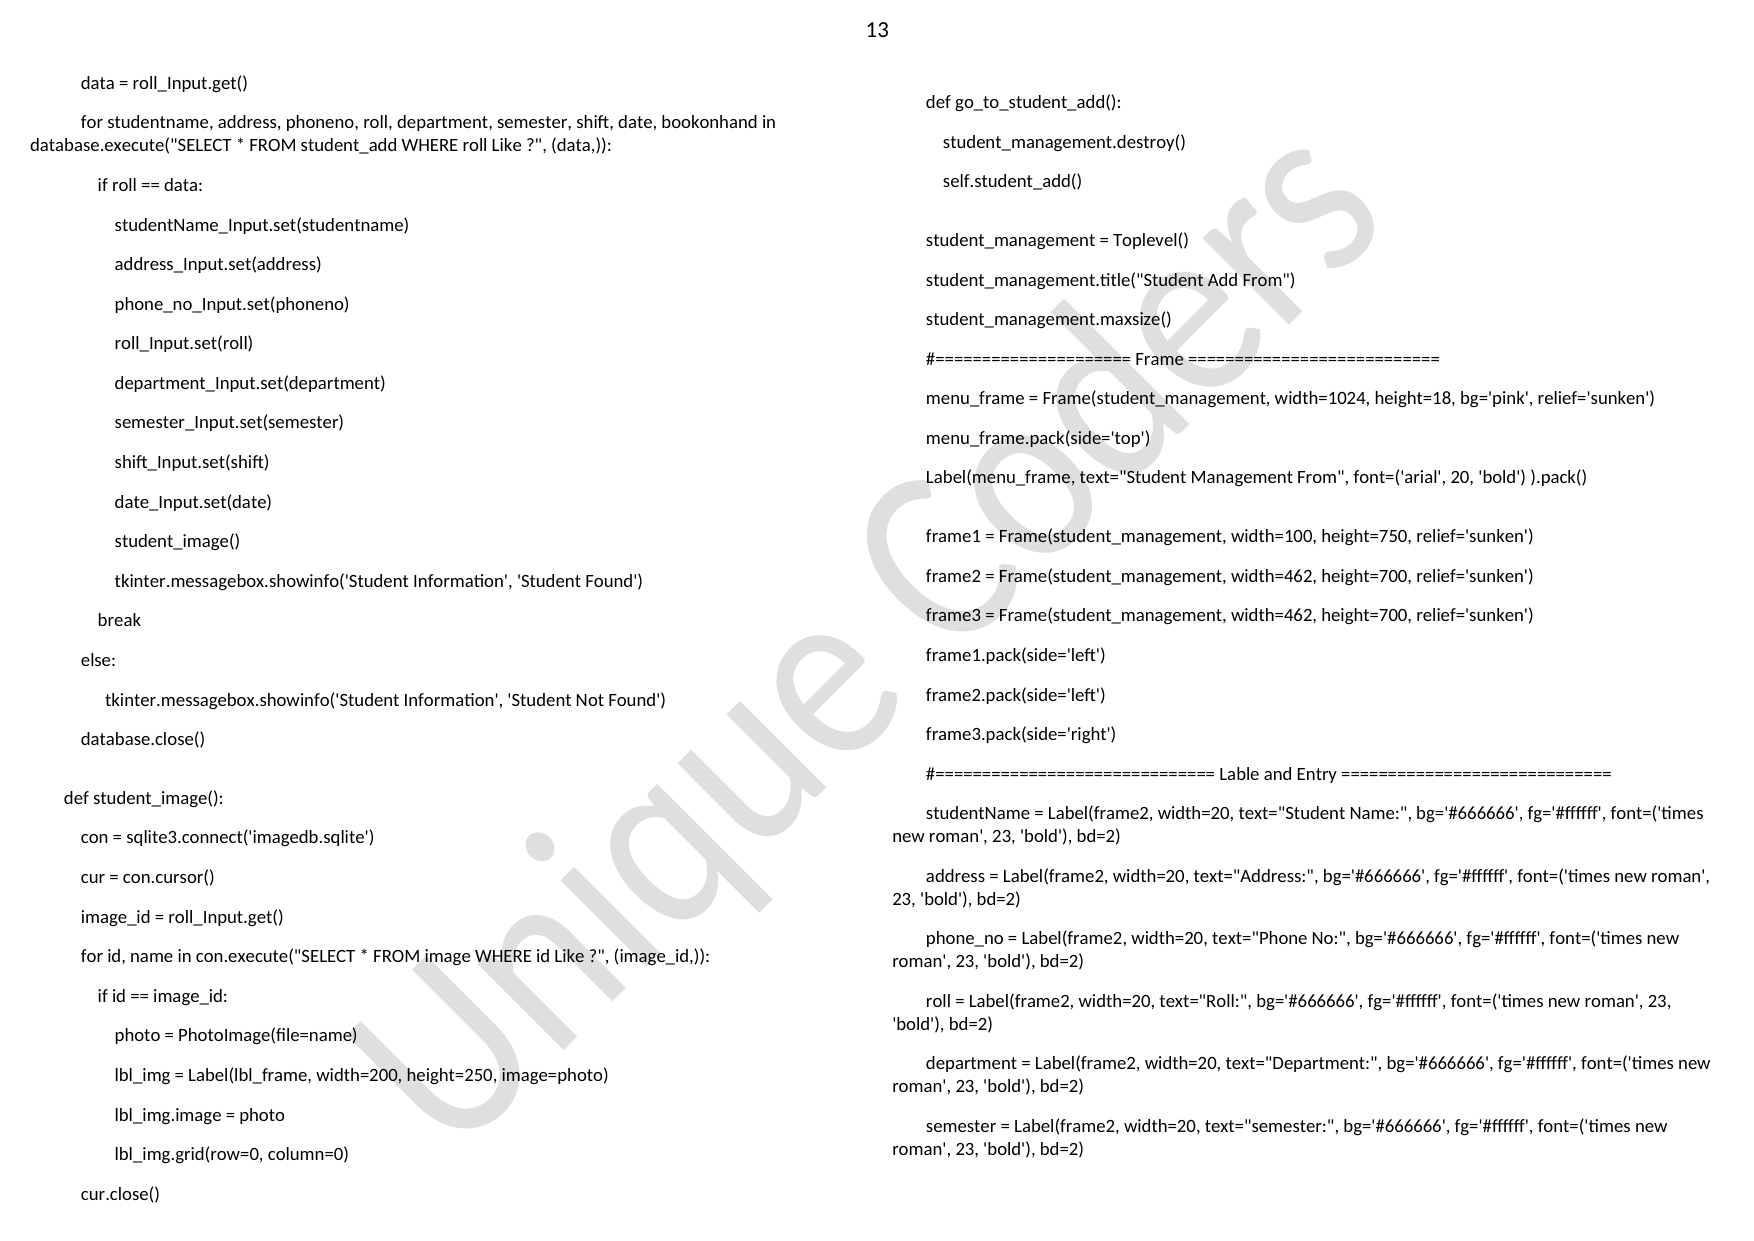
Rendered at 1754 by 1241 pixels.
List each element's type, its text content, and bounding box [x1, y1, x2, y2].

text lbl_img = Label(lbl_frame, width=200, height=250, image=photo) [30, 1063, 862, 1086]
text database.close() [30, 727, 862, 750]
text student_management.title("Student Add From") [892, 268, 1724, 291]
text photo = PhotoImage(file=name) [30, 1023, 862, 1046]
text con = sqlite3.connect('imagedb.sqlite') [30, 826, 862, 848]
text frame2.pack(side='left') [892, 683, 1724, 706]
text image_id = roll_Input.get() [30, 905, 862, 928]
text def student_image(): [30, 786, 862, 809]
text studentName = Label(frame2, width=20, text="Student Name:", bg='#666666', fg='#ffffff', font=('times new roman', 23, 'bold'), bd=2) [892, 801, 1724, 847]
text roll = Label(frame2, width=20, text="Roll:", bg='#666666', fg='#ffffff', font=('times new roman', 23, 'bold'), bd=2) [892, 989, 1724, 1035]
text student_management.maxsize() [892, 307, 1724, 330]
text frame2 = Frame(student_management, width=462, height=700, relief='sunken') [892, 564, 1724, 587]
text Label(menu_frame, text="Student Management From", font=('arial', 20, 'bold') ).pack() [892, 466, 1724, 488]
text roll_Input.set(roll) [30, 331, 862, 354]
text shift_Input.set(shift) [30, 450, 862, 473]
text lbl_img.image = photo [30, 1103, 862, 1126]
text menu_frame = Frame(student_management, width=1024, height=18, bg='pink', relief='sunken') [892, 386, 1724, 409]
text frame1.pack(side='left') [892, 643, 1724, 666]
text semester_Input.set(semester) [30, 411, 862, 433]
text department = Label(frame2, width=20, text="Department:", bg='#666666', fg='#ffffff', font=('times new roman', 23, 'bold'), bd=2) [892, 1051, 1724, 1097]
text tkinter.messagebox.showinfo('Student Information', 'Student Found') [30, 569, 862, 592]
text self.student_add() [892, 169, 1724, 192]
text phone_no_Input.set(phoneno) [30, 292, 862, 315]
text cur = con.cursor() [30, 865, 862, 888]
text frame3.pack(side='right') [892, 722, 1724, 745]
text for id, name in con.execute("SELECT * FROM image WHERE id Like ?", (image_id,)): [30, 944, 862, 967]
text lbl_img.grid(row=0, column=0) [30, 1142, 862, 1165]
text break [30, 608, 862, 631]
text menu_frame.pack(side='top') [892, 426, 1724, 449]
text tkinter.messagebox.showinfo('Student Information', 'Student Not Found') [30, 688, 862, 711]
text def go_to_student_add(): [892, 90, 1724, 113]
text frame3 = Frame(student_management, width=462, height=700, relief='sunken') [892, 603, 1724, 626]
text data = roll_Input.get() [30, 71, 862, 94]
text frame1 = Frame(student_management, width=100, height=750, relief='sunken') [892, 524, 1724, 547]
text address_Input.set(address) [30, 252, 862, 275]
text cur.close() [30, 1182, 862, 1205]
text if id == image_id: [30, 984, 862, 1007]
text #============================== Lable and Entry ============================= [892, 762, 1724, 785]
text student_management.destroy() [892, 130, 1724, 153]
text address = Label(frame2, width=20, text="Address:", bg='#666666', fg='#ffffff', font=('times new roman', 23, 'bold'), bd=2) [892, 864, 1724, 910]
text student_management = Toplevel() [892, 228, 1724, 251]
text else: [30, 648, 862, 671]
text if roll == data: [30, 173, 862, 196]
text date_Input.set(date) [30, 490, 862, 513]
text semester = Label(frame2, width=20, text="semester:", bg='#666666', fg='#ffffff', font=('times new roman', 23, 'bold'), bd=2) [892, 1114, 1724, 1160]
text department_Input.set(department) [30, 371, 862, 394]
text for studentname, address, phoneno, roll, department, semester, shift, date, bookonhand in database.execute("SELECT * FROM student_add WHERE roll Like ?", (data,)): [30, 111, 862, 156]
text #===================== Frame =========================== [892, 347, 1724, 370]
text studentName_Input.set(studentname) [30, 213, 862, 236]
text student_image() [30, 529, 862, 552]
text phone_no = Label(frame2, width=20, text="Phone No:", bg='#666666', fg='#ffffff', font=('times new roman', 23, 'bold'), bd=2) [892, 926, 1724, 972]
